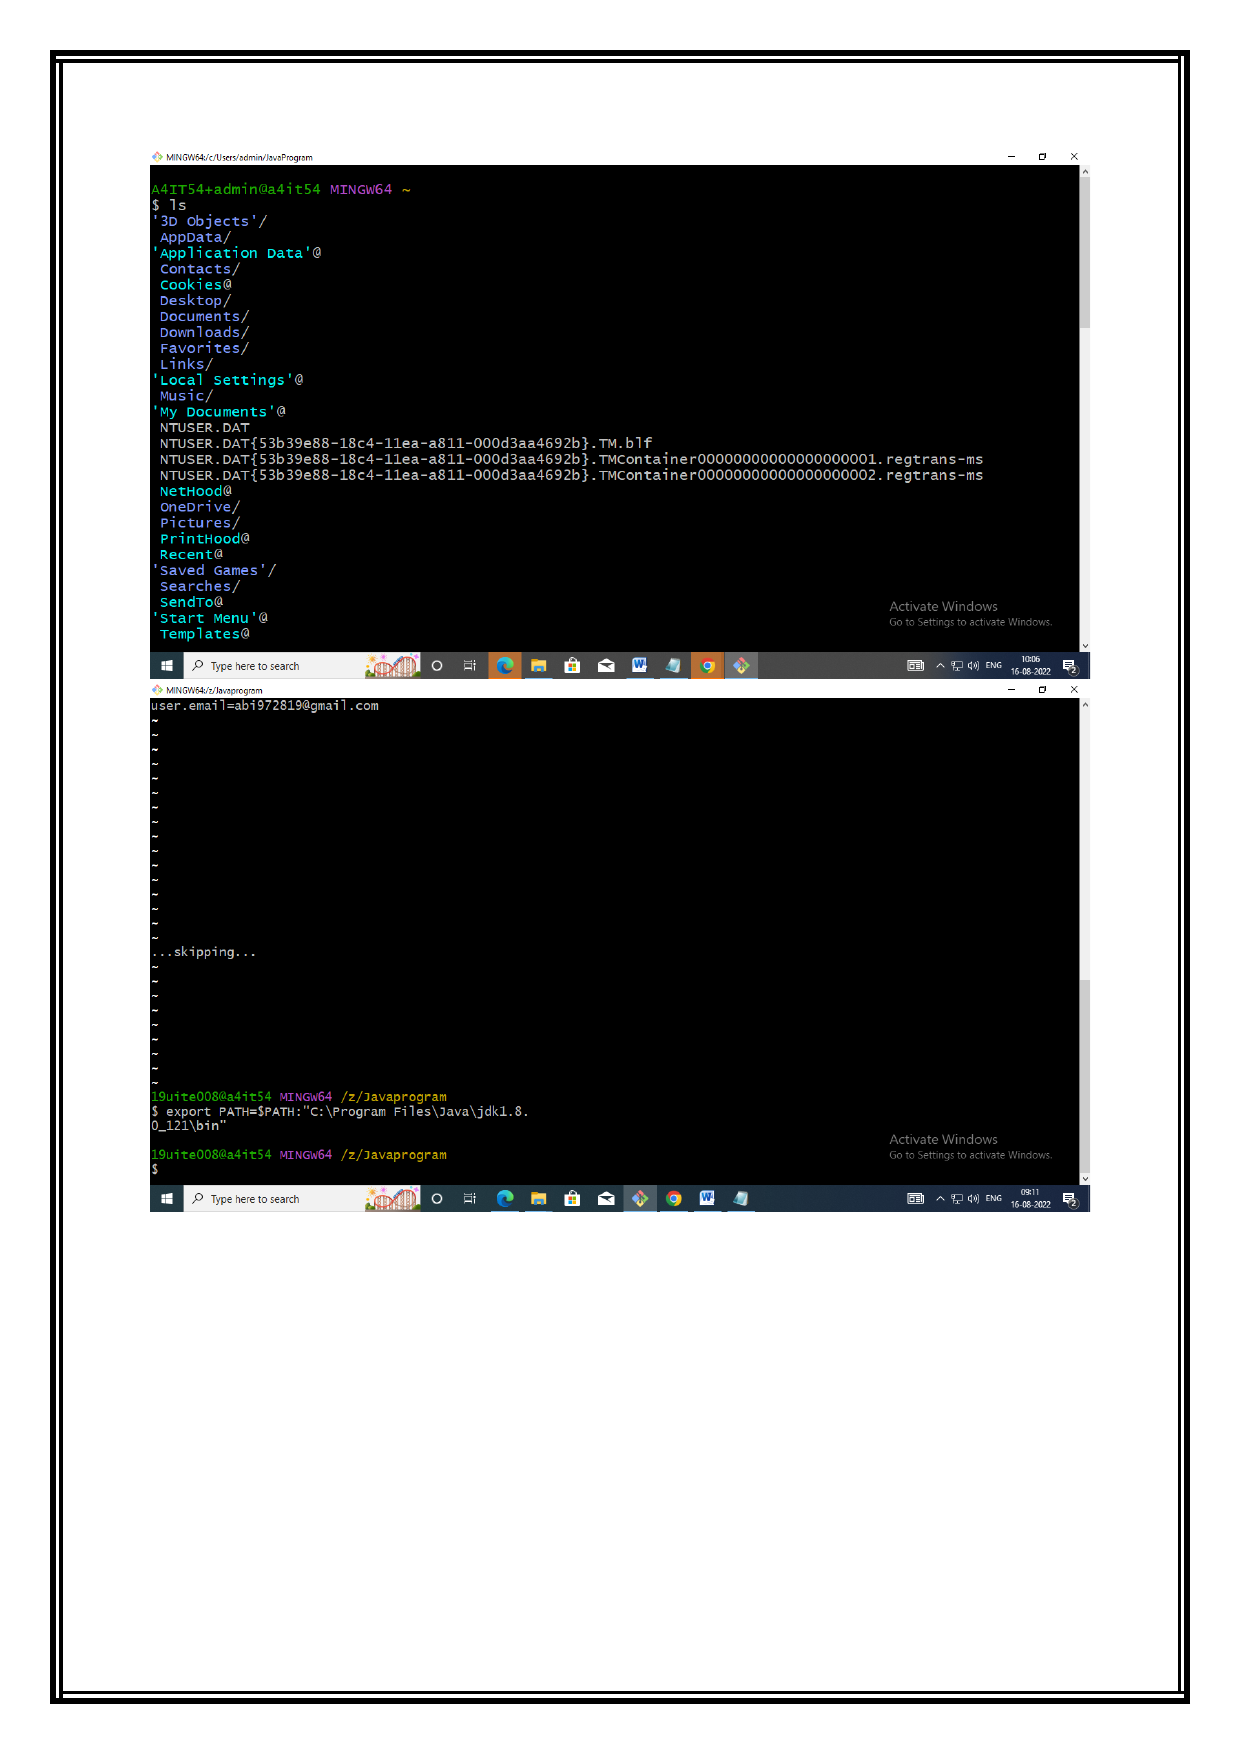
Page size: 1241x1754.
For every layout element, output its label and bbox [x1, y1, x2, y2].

picture [150, 682, 1091, 1212]
picture [150, 150, 1091, 679]
